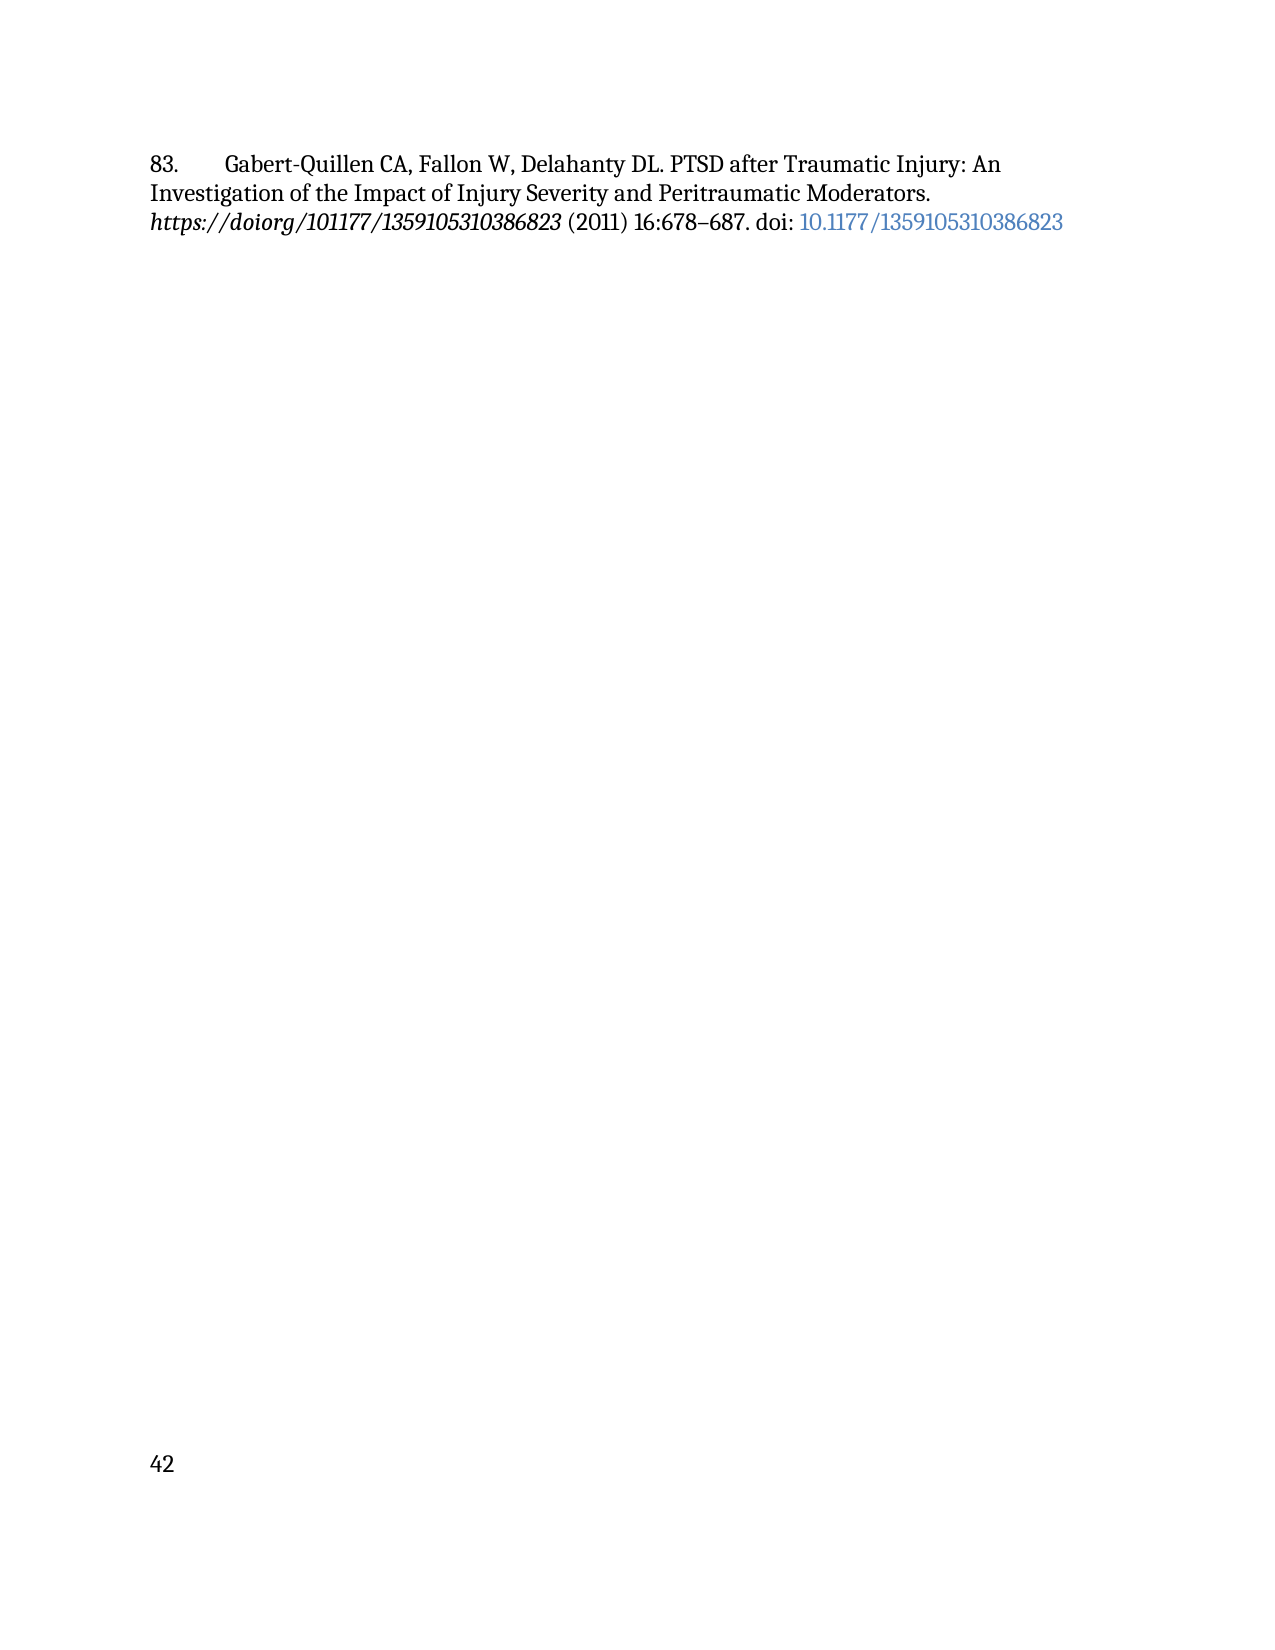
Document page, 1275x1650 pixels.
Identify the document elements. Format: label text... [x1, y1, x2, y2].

text 83. Gabert-Quillen CA, Fallon W, Delahanty DL. PTSD after Traumatic Injury: An Investigation of the Impact of Injury Severity and Peritraumatic Moderators. https://doiorg/101177/1359105310386823 (2011) 16:678–687. doi: 10.1177/1359105310386823 [150, 150, 1125, 236]
